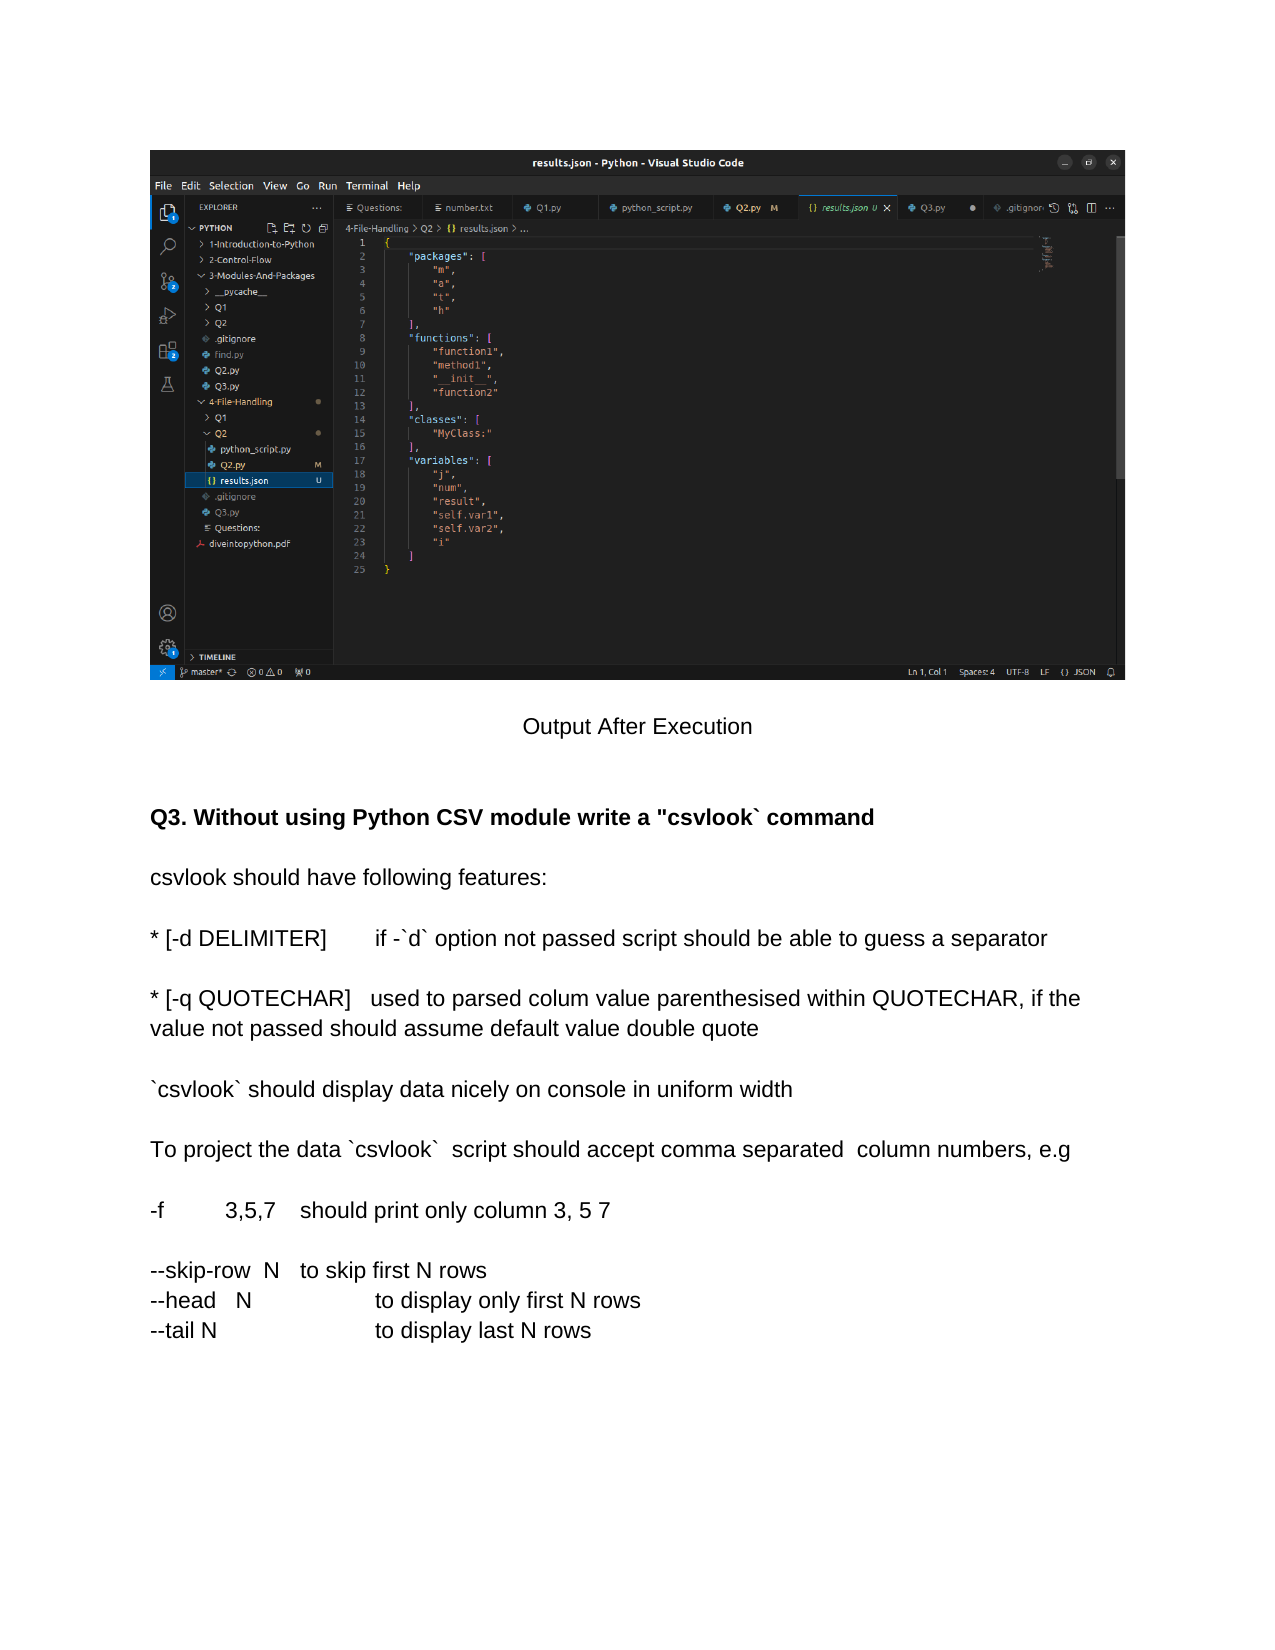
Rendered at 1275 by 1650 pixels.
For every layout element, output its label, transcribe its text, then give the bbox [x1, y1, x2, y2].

text --tail N to display last N rows [150, 1317, 1125, 1344]
picture [150, 150, 1125, 680]
text Q3. Without using Python CSV module write a "csvlook` command [150, 804, 1125, 830]
text --skip-row N to skip first N rows [150, 1257, 1125, 1283]
text To project the data `csvlook` script should accept comma separated column numbers, e.g [150, 1136, 1125, 1162]
text csvlook should have following features: [150, 864, 1125, 891]
text * [-q QUOTECHAR] used to parsed colum value parenthesised within QUOTECHAR, if the value not passed should assume default value double quote [150, 985, 1125, 1042]
text Output After Execution [150, 713, 1125, 739]
text --head N to display only first N rows [150, 1287, 1125, 1313]
text `csvlook` should display data nicely on console in uniform width [150, 1076, 1125, 1102]
text * [-d DELIMITER] if -`d` option not passed script should be able to guess a separator [150, 925, 1125, 951]
text -f 3,5,7 should print only column 3, 5 7 [150, 1197, 1125, 1223]
